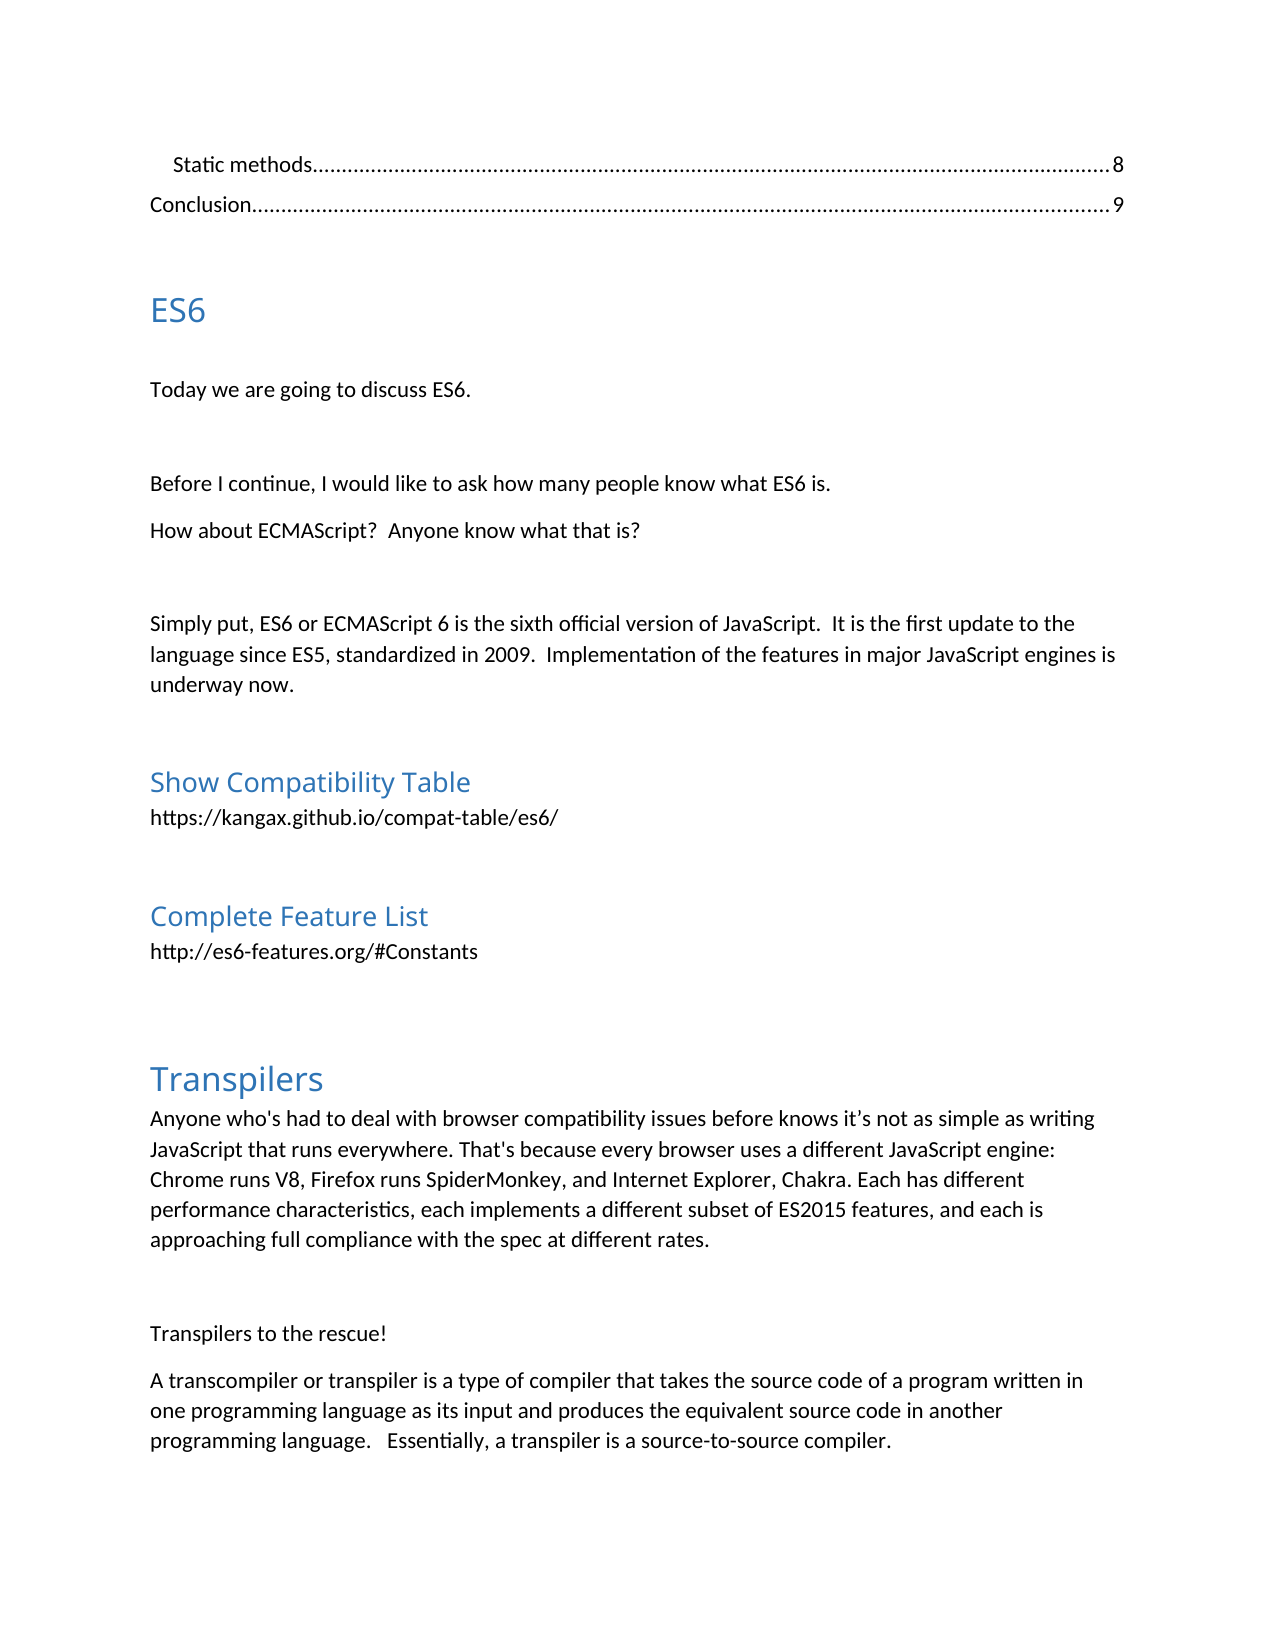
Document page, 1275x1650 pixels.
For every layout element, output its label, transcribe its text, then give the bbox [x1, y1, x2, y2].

text Transpilers to the rescue! [150, 1319, 1125, 1347]
text How about ECMAScript? Anyone know what that is? [150, 516, 1125, 544]
text https://kangax.github.io/compat-table/es6/ [150, 803, 1125, 831]
text Today we are going to discuss ES6. [150, 375, 1125, 403]
text Anyone who's had to deal with browser compatibility issues before knows it’s not as simple as writing JavaScript that runs everywhere. That's because every browser uses a different JavaScript engine: Chrome runs V8, Firefox runs SpiderMonkey, and Internet Explorer, Chakra. Each has different performance characteristics, each implements a different subset of ES2015 features, and each is approaching full compliance with the spec at different rates. [150, 1104, 1125, 1253]
text A transcompiler or transpiler is a type of compiler that takes the source code of a program written in one programming language as its input and produces the equivalent source code in another programming language. Essentially, a transpiler is a source-to-source compiler. [150, 1366, 1125, 1454]
subtitle ES6 [150, 286, 1125, 332]
text Before I continue, I would like to ask how many people know what ES6 is. [150, 469, 1125, 497]
subtitle Show Compatibility Table [150, 764, 1125, 801]
text Simply put, ES6 or ECMAScript 6 is the sixth official version of JavaScript. It is the first update to the language since ES5, standardized in 2009. Implementation of the features in major JavaScript engines is underway now. [150, 609, 1125, 698]
subtitle Transpilers [150, 1056, 1125, 1101]
text http://es6-features.org/#Constants [150, 937, 1125, 965]
subtitle Complete Feature List [150, 897, 1125, 934]
